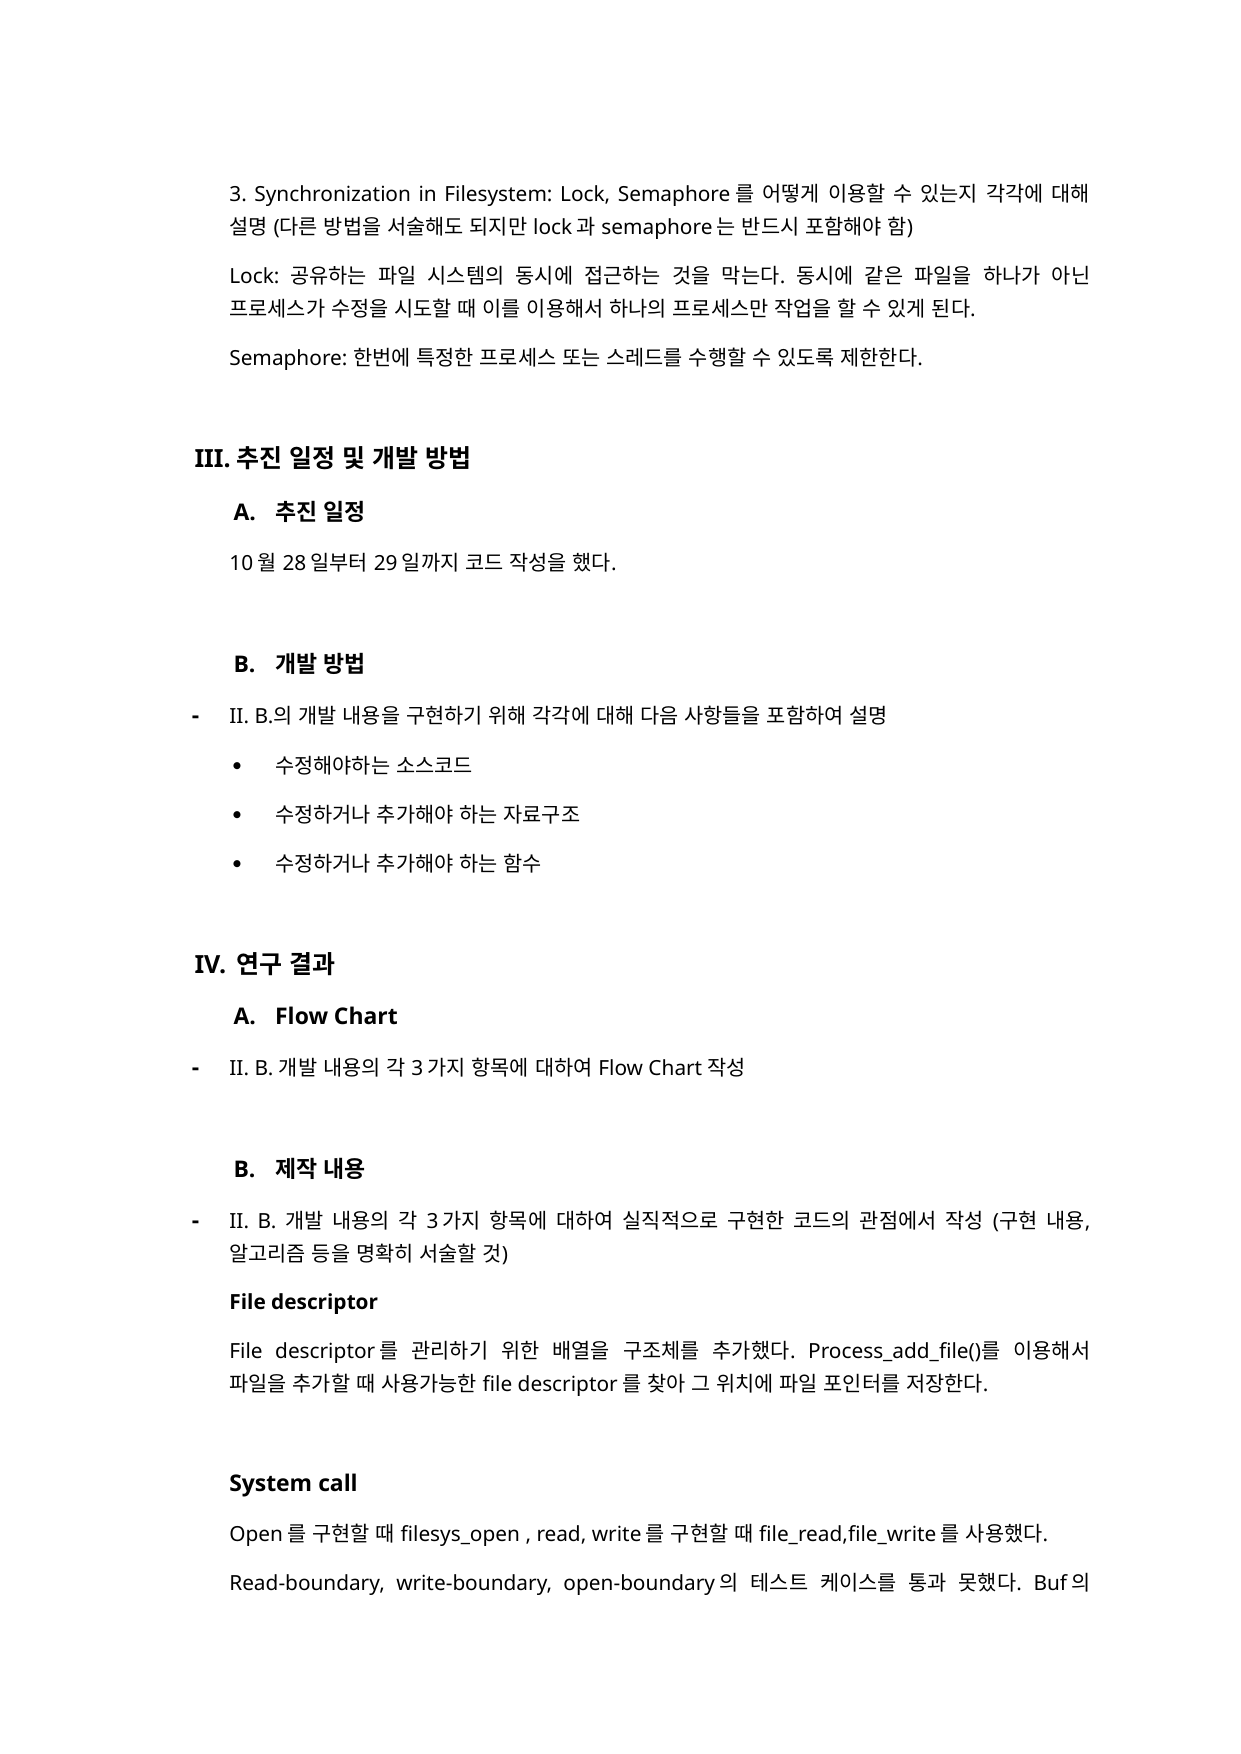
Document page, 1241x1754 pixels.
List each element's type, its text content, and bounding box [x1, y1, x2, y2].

list 10월 28일부터 29일까지 코드 작성을 했다. [229, 546, 1090, 577]
list 연구 결과 [194, 944, 1090, 981]
list File descriptor를 관리하기 위한 배열을 구조체를 추가했다. Process_add_file()를 이용해서 파일을 추가할 때 사용가능한 file descriptor를 찾아 그 위치에 파일 포인터를 저장한다. [229, 1334, 1090, 1397]
list 3. Synchronization in Filesystem: Lock, Semaphore를 어떻게 이용할 수 있는지 각각에 대해 설명 (다른 방법을 서술해도 되지만 lock과 semaphore는 반드시 포함해야 함) [229, 177, 1090, 240]
list 개발 방법 [233, 646, 1090, 679]
list II. B. 개발 내용의 각 3가지 항목에 대하여 Flow Chart 작성 [192, 1050, 1090, 1082]
list Flow Chart [233, 1000, 1090, 1031]
list II. B.의 개발 내용을 구현하기 위해 각각에 대해 다음 사항들을 포함하여 설명 [192, 699, 1090, 730]
list 추진 일정 [233, 494, 1090, 527]
list 제작 내용 [233, 1151, 1090, 1184]
text System call [229, 1467, 1090, 1498]
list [229, 1566, 1090, 1597]
list Semaphore: 한번에 특정한 프로세스 또는 스레드를 수행할 수 있도록 제한한다. [229, 341, 1090, 372]
list 수정하거나 추가해야 하는 함수 [233, 848, 1090, 878]
list II. B. 개발 내용의 각 3가지 항목에 대하여 실직적으로 구현한 코드의 관점에서 작성 (구현 내용, 알고리즘 등을 명확히 서술할 것) [192, 1204, 1090, 1268]
list 추진 일정 및 개발 방법 [194, 438, 1090, 474]
list 수정해야하는 소스코드 [233, 749, 1090, 779]
list Lock: 공유하는 파일 시스템의 동시에 접근하는 것을 막는다. 동시에 같은 파일을 하나가 아닌 프로세스가 수정을 시도할 때 이를 이용해서 하나의 프로세스만 작업을 할 수 있게 된다. [229, 259, 1090, 322]
list 수정하거나 추가해야 하는 자료구조 [233, 798, 1090, 829]
list File descriptor [229, 1287, 1090, 1315]
list Open를 구현할 때 filesys_open , read, write를 구현할 때 file_read,file_write를 사용했다. [229, 1517, 1090, 1547]
